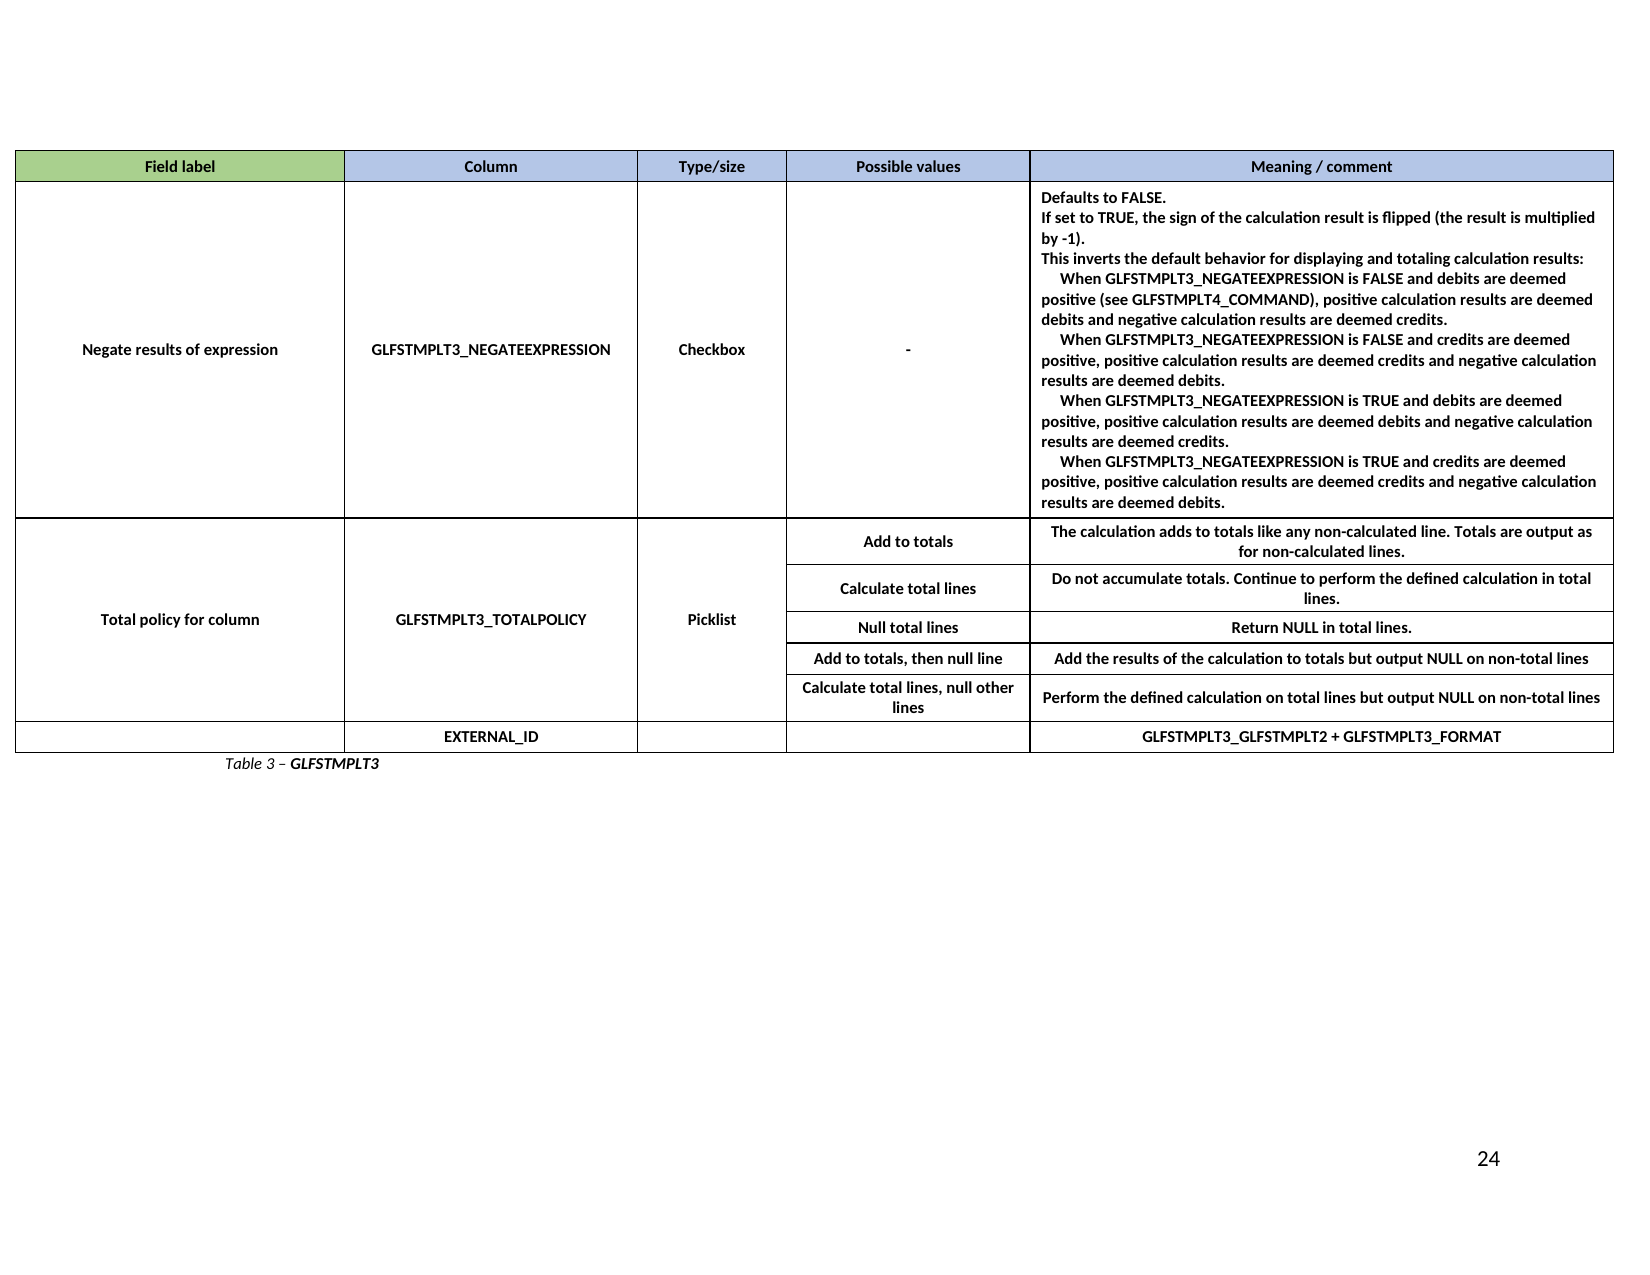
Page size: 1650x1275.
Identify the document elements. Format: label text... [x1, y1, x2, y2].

table_header Column [345, 151, 637, 181]
table_cell Perform the defined calculation on total lines but output NULL on non-total lines [1031, 675, 1613, 721]
table_cell The calculation adds to totals like any non-calculated line. Totals are output as for non-calculated lines. [1031, 519, 1613, 564]
table_cell [638, 722, 786, 752]
table_cell Return NULL in total lines. [1031, 612, 1613, 642]
table_cell GLFSTMPLT3_GLFSTMPLT2 + GLFSTMPLT3_FORMAT [1031, 722, 1613, 752]
table_cell Add to totals, then null line [787, 644, 1029, 674]
table_cell [787, 722, 1029, 752]
table_header Field label [16, 151, 344, 181]
table_cell Checkbox [638, 182, 786, 517]
table_cell Total policy for column [16, 519, 344, 721]
table_cell Calculate total lines, null other lines [787, 675, 1029, 721]
table_cell Do not accumulate totals. Continue to perform the defined calculation in total lines. [1031, 565, 1613, 611]
table_header Meaning / comment [1031, 151, 1613, 181]
table_cell Picklist [638, 519, 786, 721]
table_cell Null total lines [787, 612, 1029, 642]
table_cell Add the results of the calculation to totals but output NULL on non-total lines [1031, 644, 1613, 674]
table_cell Calculate total lines [787, 565, 1029, 611]
table_cell GLFSTMPLT3_TOTALPOLICY [345, 519, 637, 721]
table_cell [16, 722, 344, 752]
table_header Type/size [638, 151, 786, 181]
table_cell Defaults to FALSE. If set to TRUE, the sign of the calculation result is flipped (the result is multiplied by -1). This inverts the default behavior for displaying and totaling calculation results: When GLFSTMPLT3_NEGATEEXPRESSION is FALSE and debits are deemed positive (see GLFSTMPLT4_COMMAND), positive calculation results are deemed debits and negative calculation results are deemed credits. When GLFSTMPLT3_NEGATEEXPRESSION is FALSE and credits are deemed positive, positive calculation results are deemed credits and negative calculation results are deemed debits. When GLFSTMPLT3_NEGATEEXPRESSION is TRUE and debits are deemed positive, positive calculation results are deemed debits and negative calculation results are deemed credits. When GLFSTMPLT3_NEGATEEXPRESSION is TRUE and credits are deemed positive, positive calculation results are deemed credits and negative calculation results are deemed debits. [1031, 182, 1613, 517]
table_cell Add to totals [787, 519, 1029, 564]
table_cell EXTERNAL_ID [345, 722, 637, 752]
table_cell Negate results of expression [16, 182, 344, 517]
table_cell GLFSTMPLT3_NEGATEEXPRESSION [345, 182, 637, 517]
text Table 3 – GLFSTMPLT3 [225, 753, 1500, 773]
table_cell - [787, 182, 1029, 517]
table_header Possible values [787, 151, 1029, 181]
